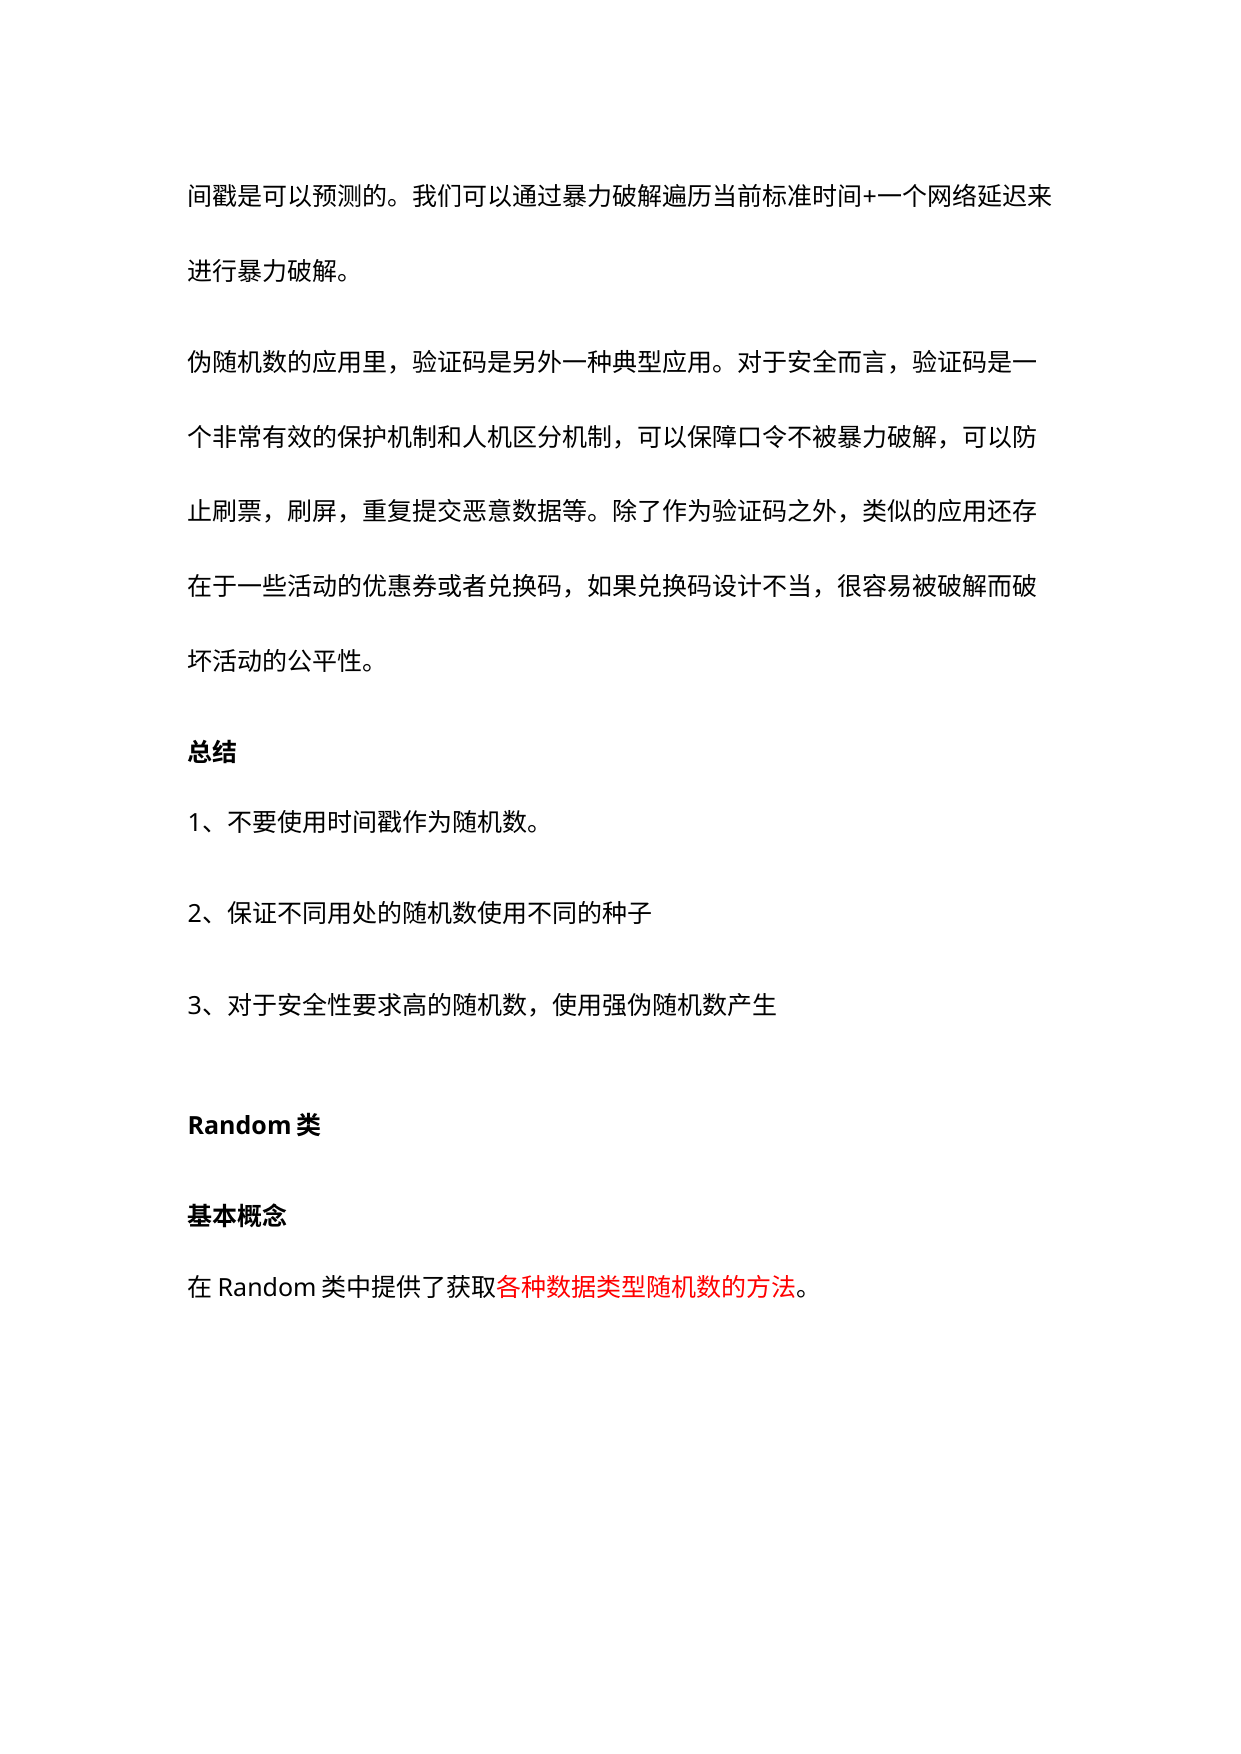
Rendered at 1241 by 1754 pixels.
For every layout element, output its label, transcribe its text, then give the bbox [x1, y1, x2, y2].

text 伪随机数的应用里，验证码是另外一种典型应用。对于安全而言，验证码是一个非常有效的保护机制和人机区分机制，可以保障口令不被暴力破解，可以防止刷票，刷屏，重复提交恶意数据等。除了作为验证码之外，类似的应用还存在于一些活动的优惠券或者兑换码，如果兑换码设计不当，很容易被破解而破坏活动的公平性。 [187, 328, 1053, 692]
subtitle 总结 [187, 718, 1053, 783]
subtitle Random类 [187, 1091, 1053, 1156]
text 在Random类中提供了获取各种数据类型随机数的方法。 [187, 1253, 1053, 1318]
text 3、对于安全性要求高的随机数，使用强伪随机数产生 [187, 971, 1053, 1036]
text 1、不要使用时间戳作为随机数。 [187, 788, 1053, 853]
text 2、保证不同用处的随机数使用不同的种子 [187, 879, 1053, 944]
subtitle 基本概念 [187, 1182, 1053, 1247]
